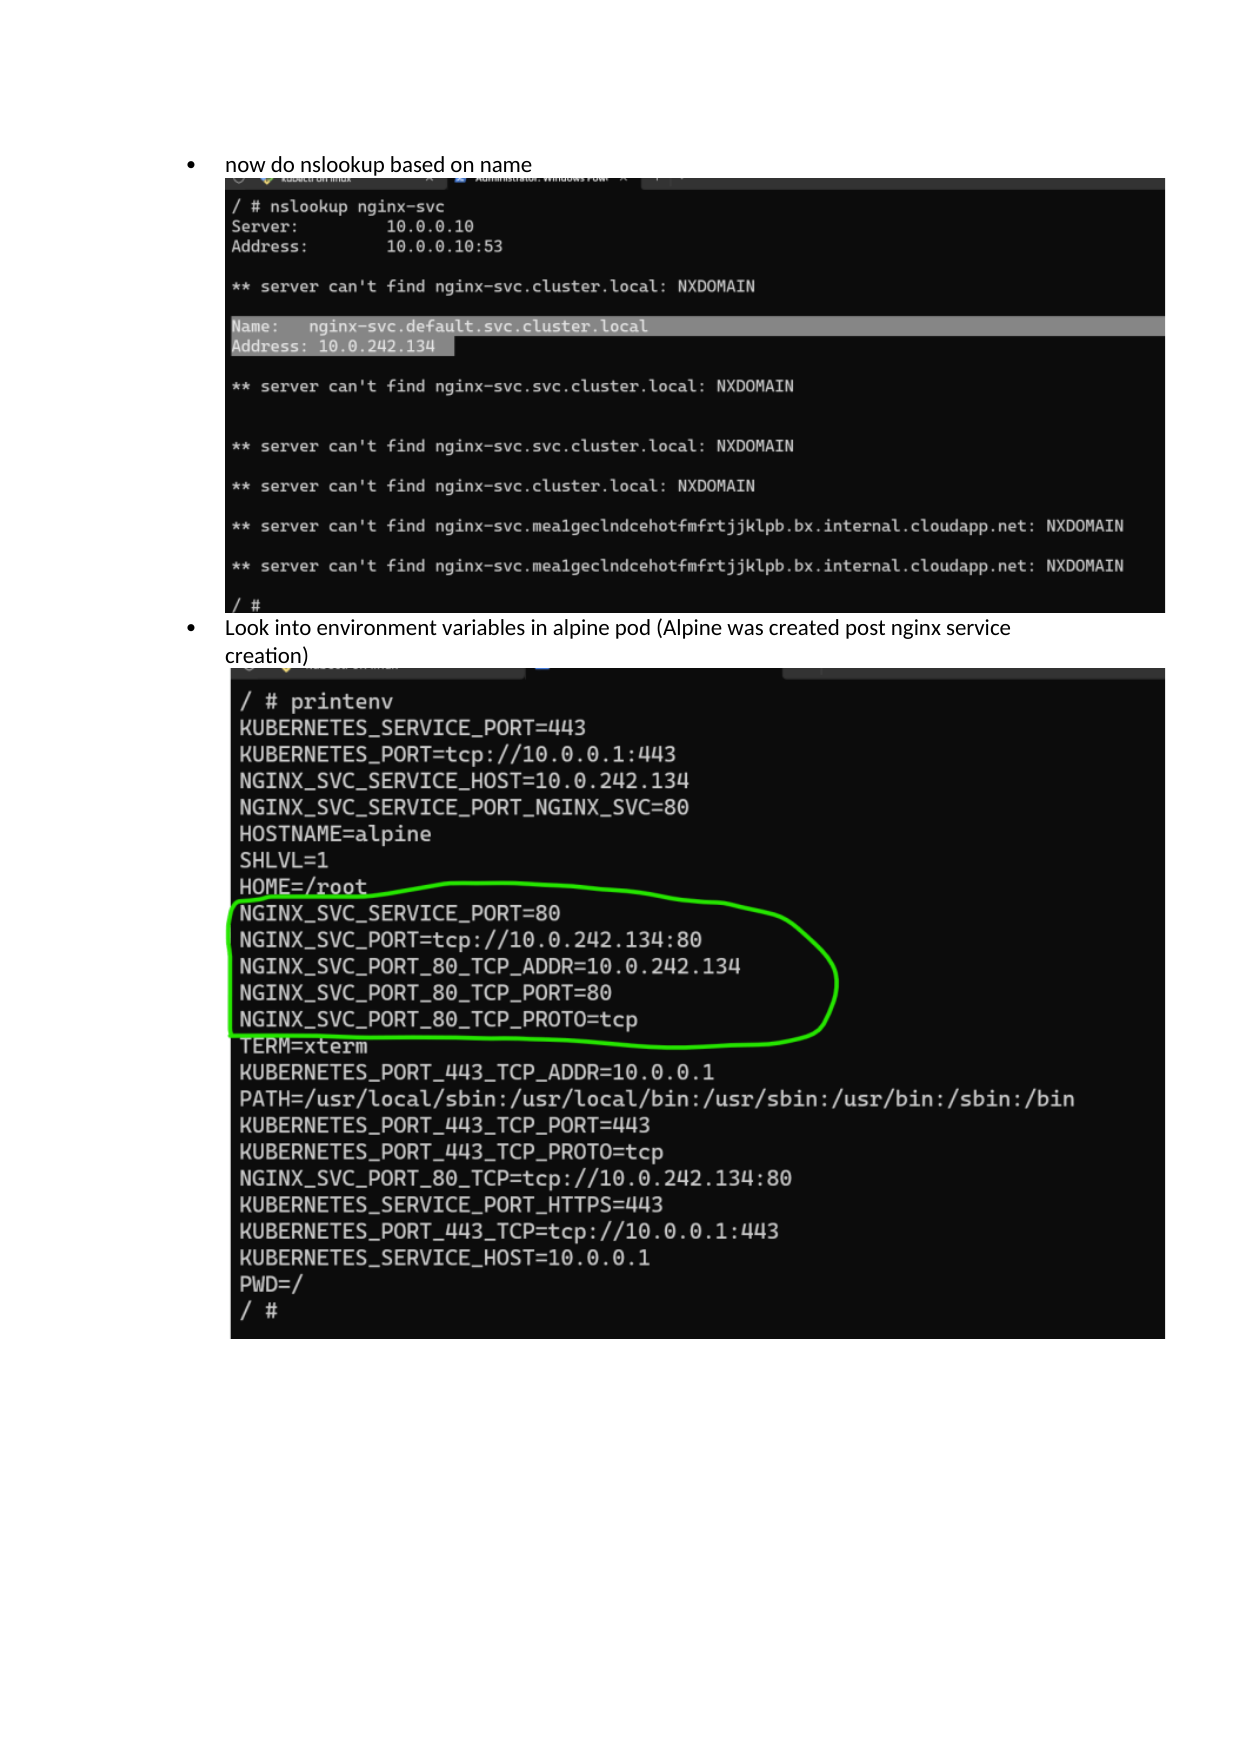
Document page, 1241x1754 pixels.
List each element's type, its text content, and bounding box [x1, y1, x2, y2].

picture [225, 668, 1166, 1339]
picture [225, 178, 1166, 613]
